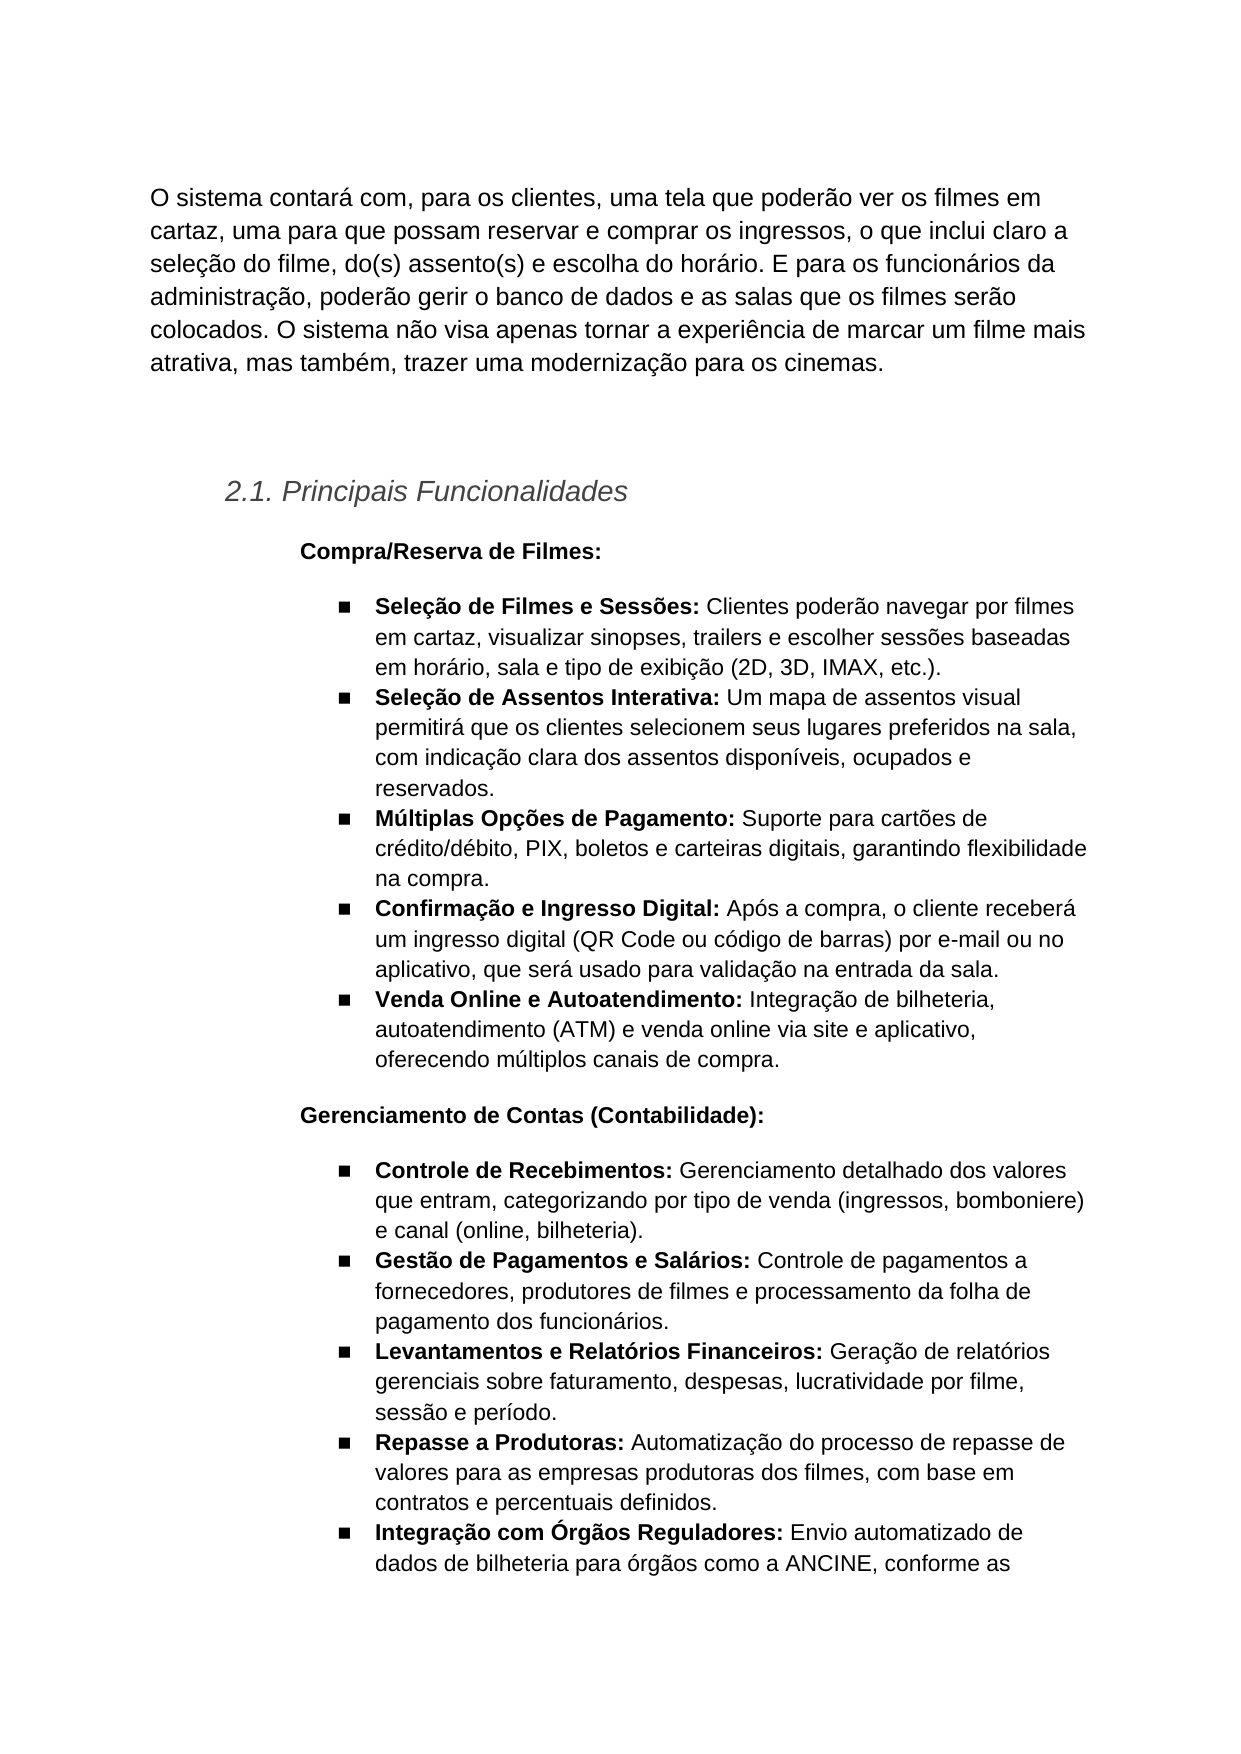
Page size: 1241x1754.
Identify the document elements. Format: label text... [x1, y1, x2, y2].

text Compra/Reserva de Filmes: [300, 538, 1090, 564]
list Confirmação e Ingresso Digital: Após a compra, o cliente receberá um ingresso digital (QR Code ou código de barras) por e-mail ou no aplicativo, que será usado para validação na entrada da sala. [337, 895, 1090, 982]
list Seleção de Filmes e Sessões: Clientes poderão navegar por filmes em cartaz, visualizar sinopses, trailers e escolher sessões baseadas em horário, sala e tipo de exibição (2D, 3D, IMAX, etc.). [337, 593, 1090, 680]
list Controle de Recebimentos: Gerenciamento detalhado dos valores que entram, categorizando por tipo de venda (ingressos, bomboniere) e canal (online, bilheteria). [337, 1157, 1090, 1243]
list Seleção de Assentos Interativa: Um mapa de assentos visual permitirá que os clientes selecionem seus lugares preferidos na sala, com indicação clara dos assentos disponíveis, ocupados e reservados. [337, 684, 1090, 801]
list Gestão de Pagamentos e Salários: Controle de pagamentos a fornecedores, produtores de filmes e processamento da folha de pagamento dos funcionários. [337, 1247, 1090, 1334]
list Venda Online e Autoatendimento: Integração de bilheteria, autoatendimento (ATM) e venda online via site e aplicativo, oferecendo múltiplos canais de compra. [337, 986, 1090, 1073]
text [150, 150, 1090, 407]
list Múltiplas Opções de Pagamento: Suporte para cartões de crédito/débito, PIX, boletos e carteiras digitais, garantindo flexibilidade na compra. [337, 805, 1090, 891]
list Repasse a Produtoras: Automatização do processo de repasse de valores para as empresas produtoras dos filmes, com base em contratos e percentuais definidos. [337, 1429, 1090, 1515]
subtitle 2.1. Principais Funcionalidades [225, 436, 1090, 508]
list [337, 1519, 1090, 1576]
text Gerenciamento de Contas (Contabilidade): [300, 1102, 1090, 1128]
list Levantamentos e Relatórios Financeiros: Geração de relatórios gerenciais sobre faturamento, despesas, lucratividade por filme, sessão e período. [337, 1338, 1090, 1425]
